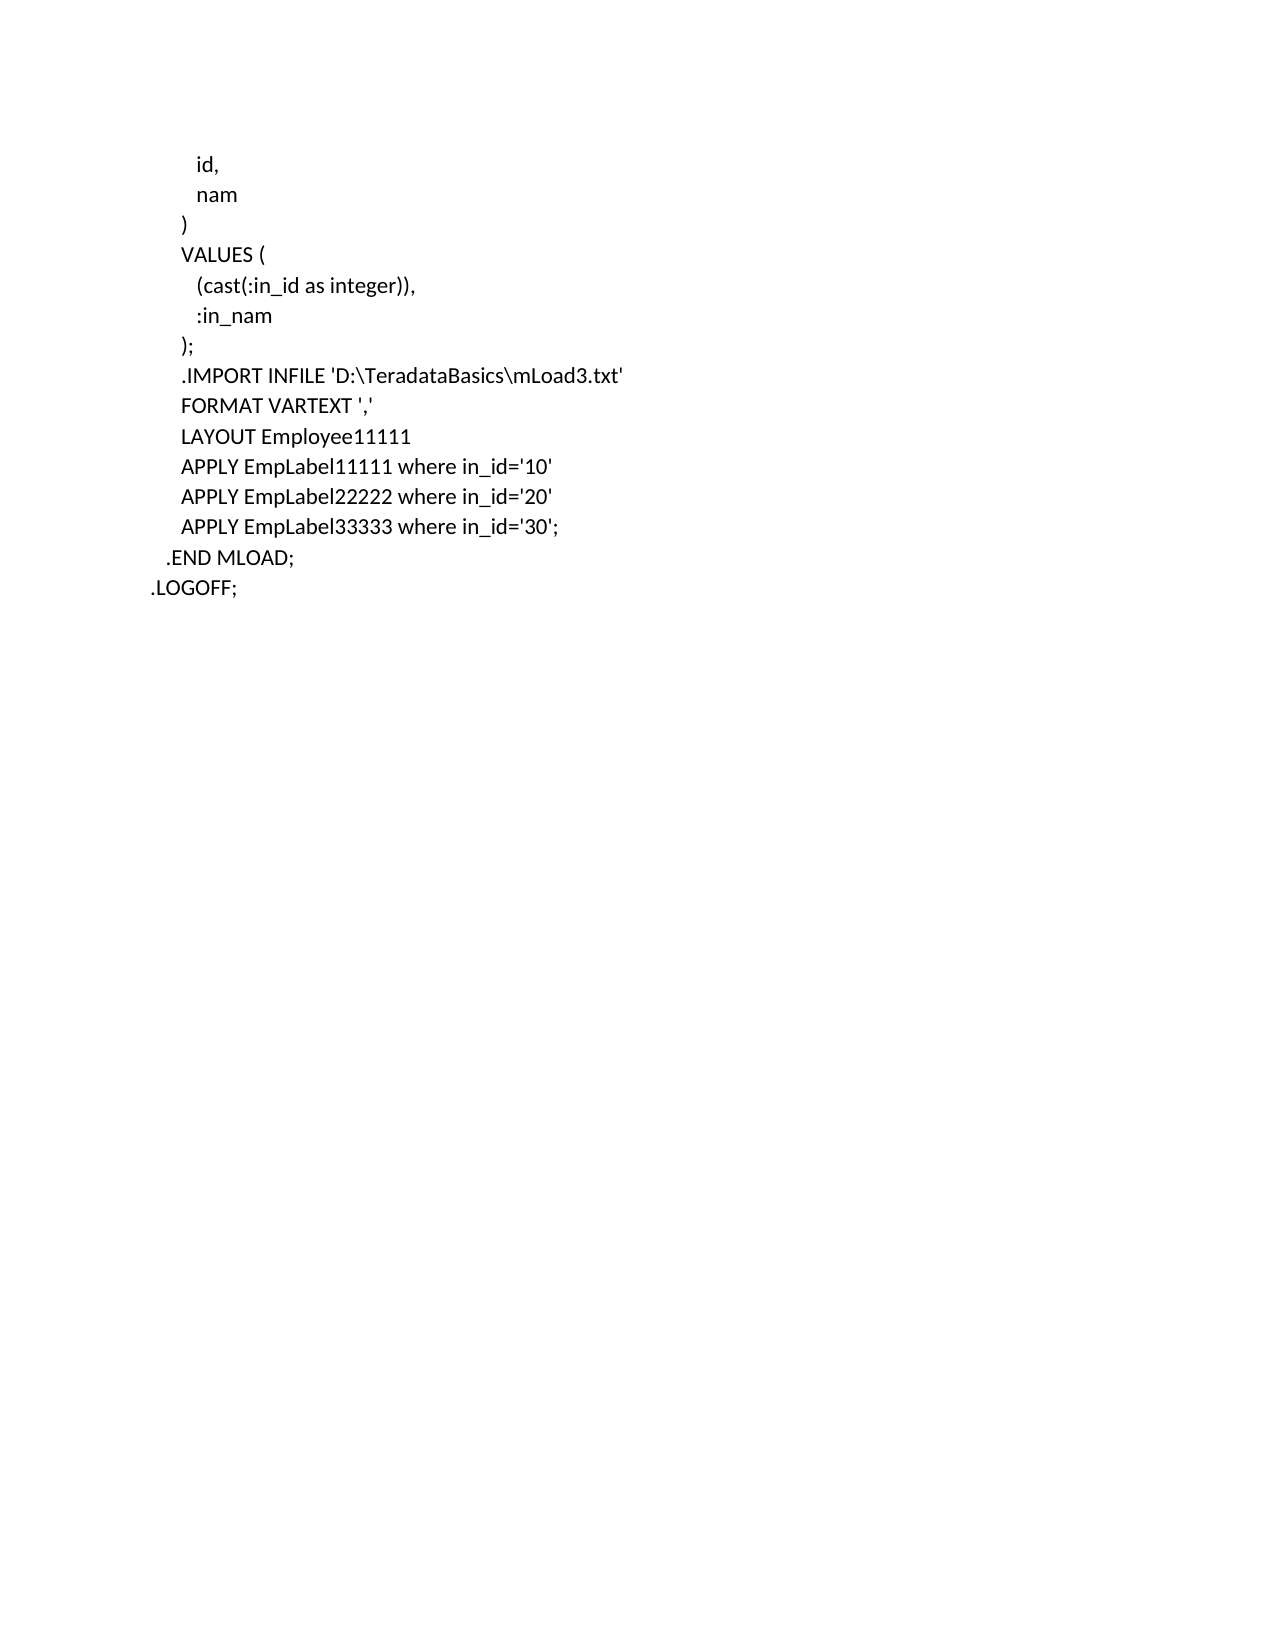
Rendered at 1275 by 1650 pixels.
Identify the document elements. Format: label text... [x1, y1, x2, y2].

text ); [150, 331, 1125, 359]
text APPLY EmpLabel33333 where in_id='30'; [150, 512, 1125, 541]
text .IMPORT INFILE 'D:\TeradataBasics\mLoad3.txt' [150, 361, 1125, 389]
text nam [150, 180, 1125, 208]
text .END MLOAD; [150, 543, 1125, 571]
text (cast(:in_id as integer)), [150, 271, 1125, 299]
text APPLY EmpLabel11111 where in_id='10' [150, 452, 1125, 480]
text ) [150, 210, 1125, 238]
text id, [150, 150, 1125, 178]
text :in_nam [150, 301, 1125, 329]
text FORMAT VARTEXT ',' [150, 392, 1125, 420]
text LAYOUT Employee11111 [150, 422, 1125, 450]
text APPLY EmpLabel22222 where in_id='20' [150, 482, 1125, 510]
text VALUES ( [150, 241, 1125, 269]
text .LOGOFF; [150, 573, 1125, 601]
